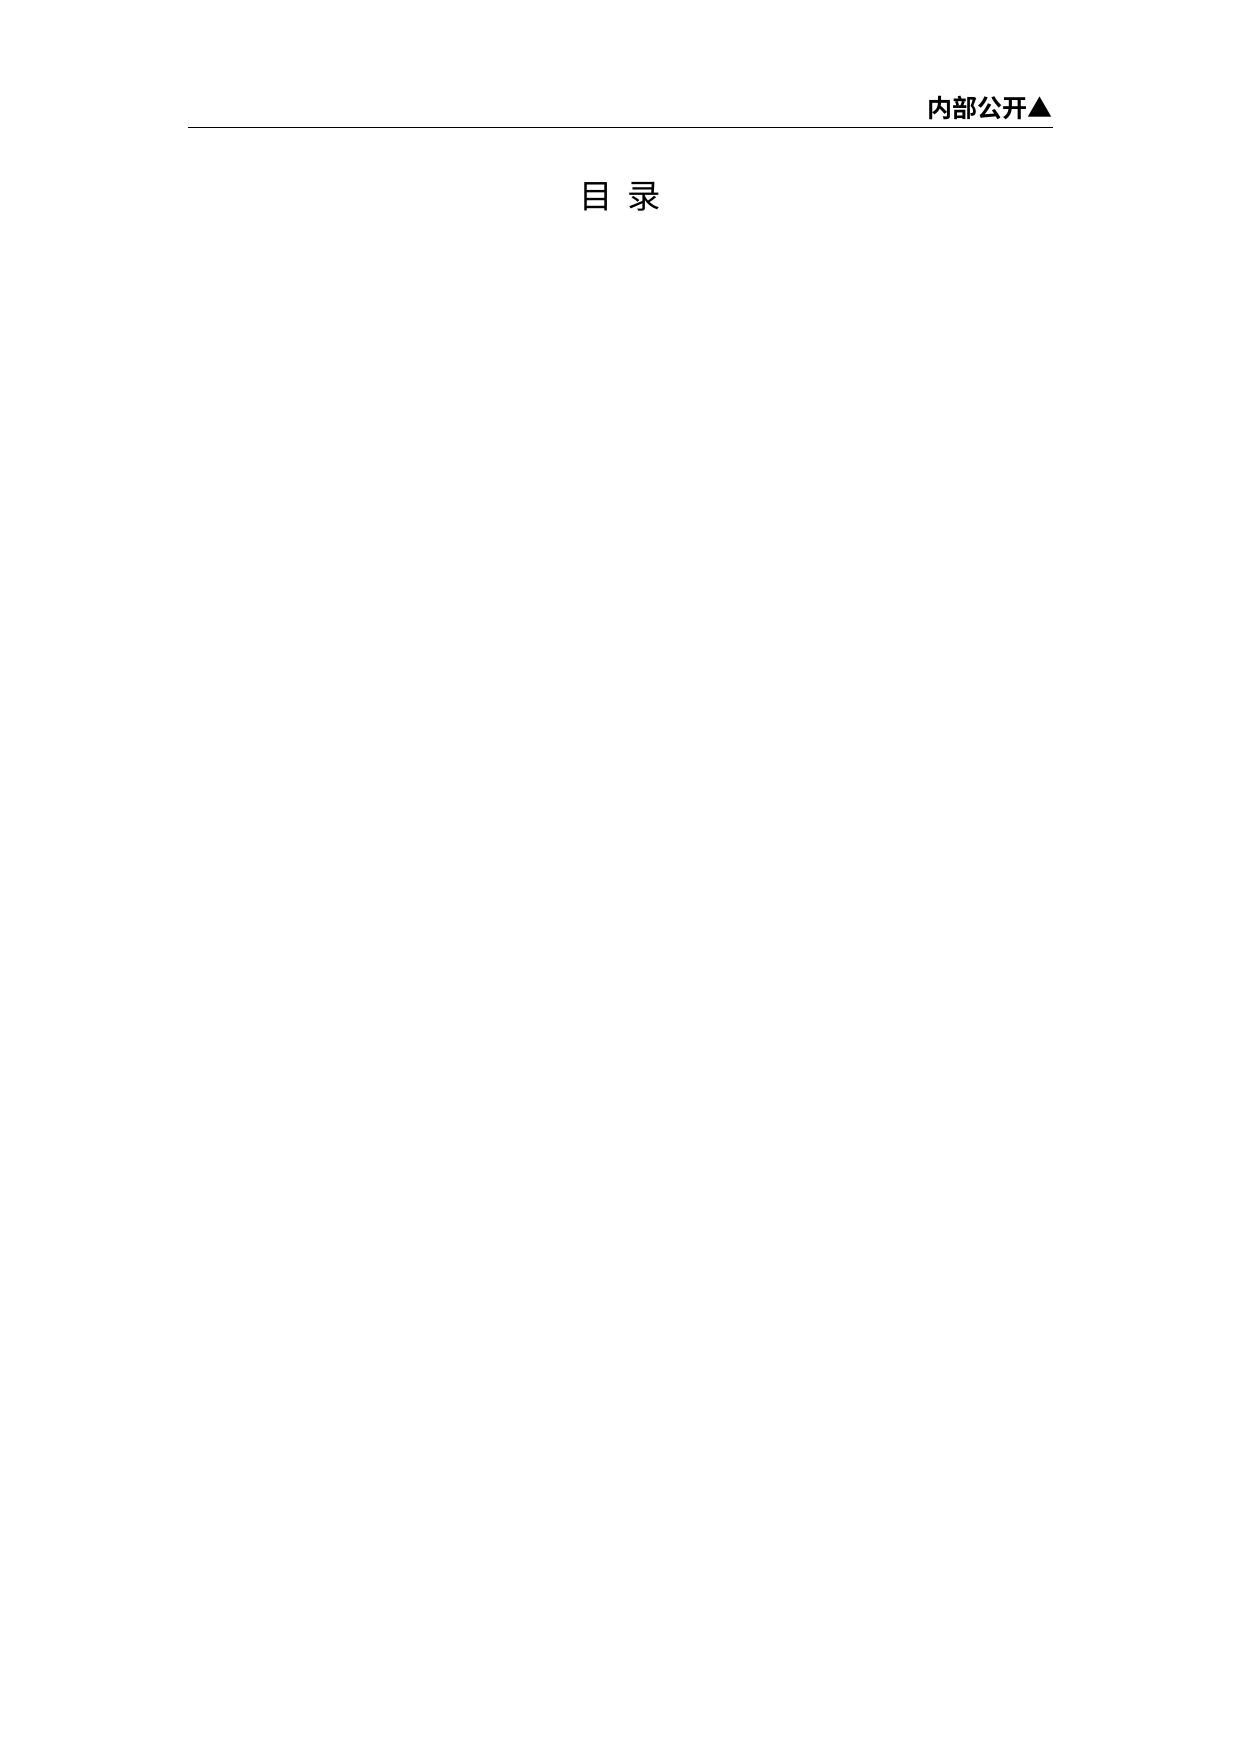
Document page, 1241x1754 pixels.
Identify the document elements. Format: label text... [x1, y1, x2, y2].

text 目 录 [187, 162, 1053, 227]
